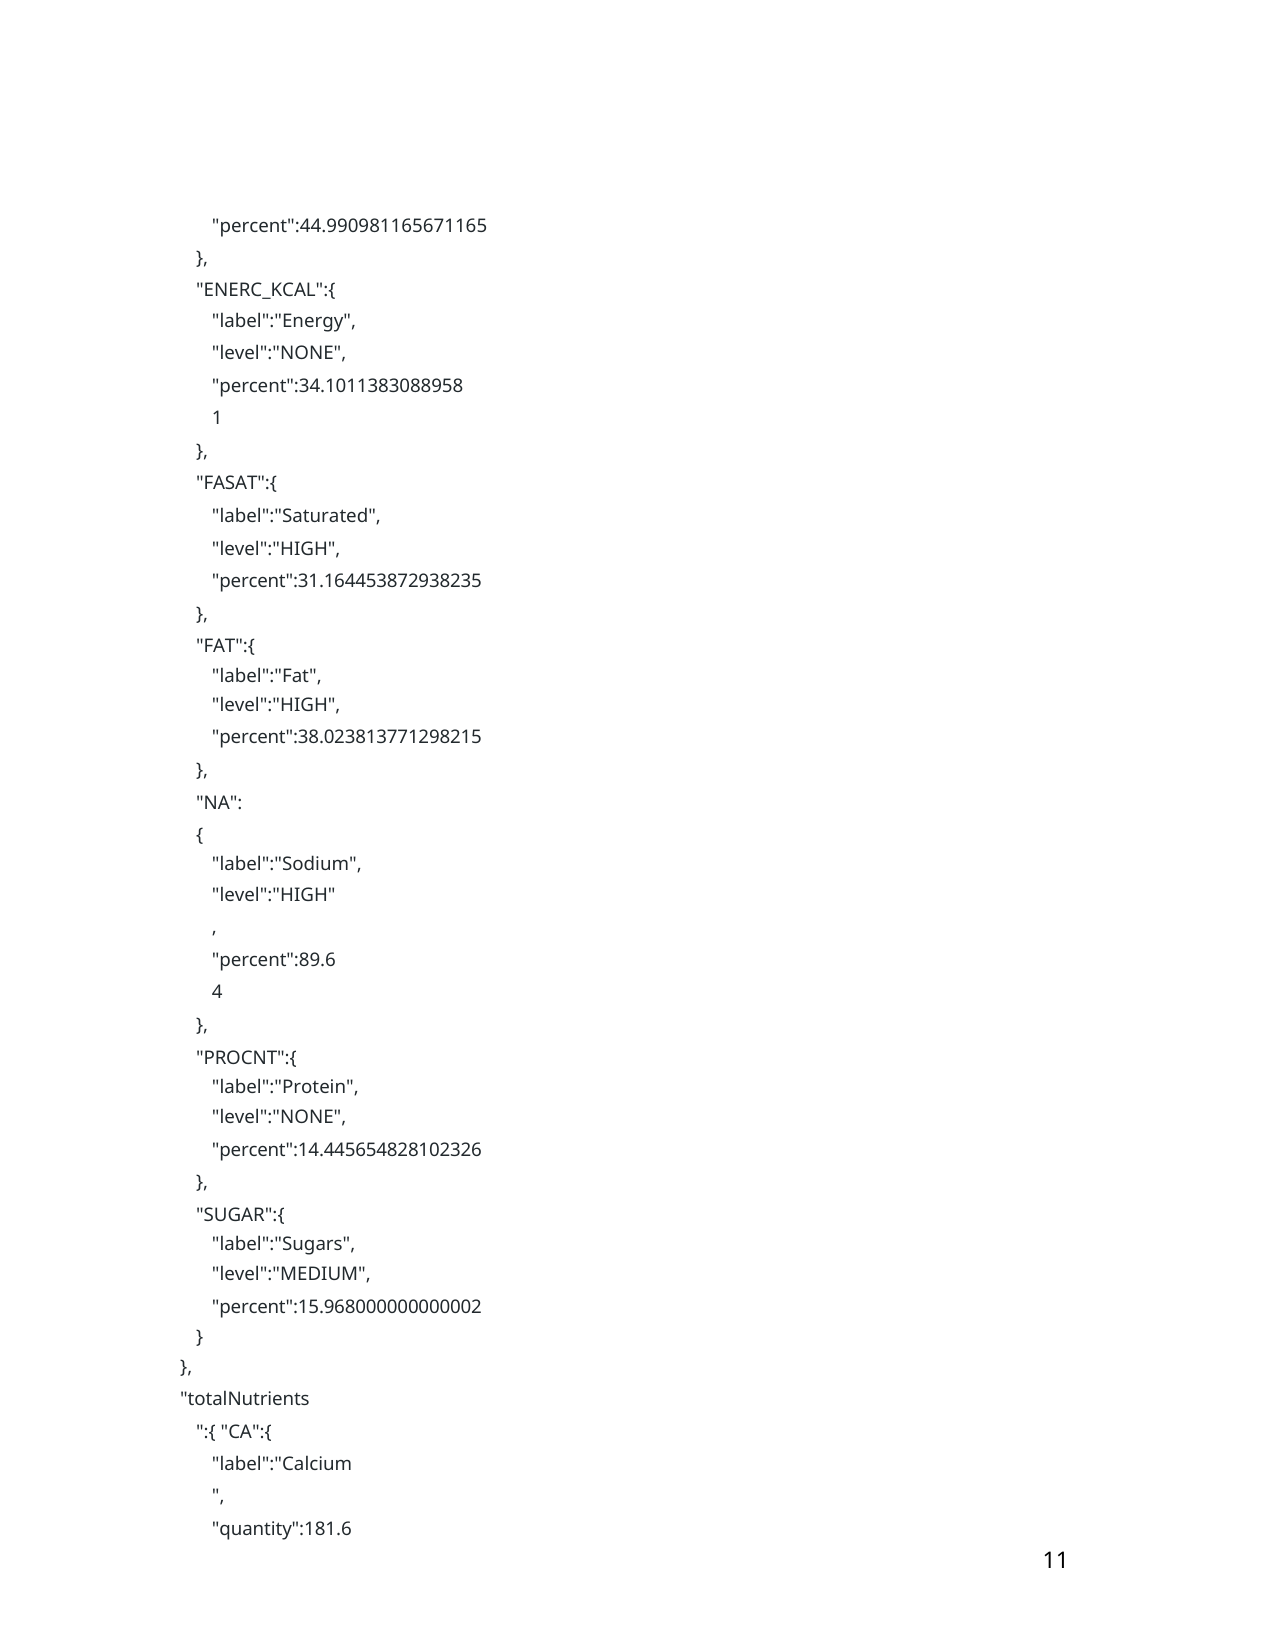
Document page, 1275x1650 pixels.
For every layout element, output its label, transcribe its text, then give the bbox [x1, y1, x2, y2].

text "level":"NONE", "percent":34.10113830889581 [212, 339, 464, 430]
text } [196, 1327, 1144, 1348]
text "level":"MEDIUM", "percent":15.968000000000002 [212, 1260, 582, 1319]
text }, "FASAT":{ [196, 437, 282, 495]
text "label":"Sodium", [212, 854, 1144, 875]
text }, "FAT":{ [196, 600, 257, 658]
text "label":"Saturated", "level":"HIGH", "percent":31.164453872938235 [212, 502, 490, 593]
text "level":"HIGH", "percent":89.64 [212, 881, 340, 1004]
text }, "SUGAR":{ [196, 1169, 289, 1227]
text "ENERC_KCAL":{ [196, 276, 1144, 301]
text "label":"Fat", [212, 665, 1144, 687]
text "level":"HIGH", "percent":38.023813771298215 [212, 691, 582, 749]
text "label":"Protein", [212, 1077, 1144, 1097]
text }, "NA":{ [196, 756, 249, 847]
text "totalNutrients":{ "CA":{ [180, 1386, 316, 1444]
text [212, 1451, 357, 1540]
text "percent":44.990981165671165 [212, 212, 1144, 238]
text }, [196, 244, 1144, 270]
text "level":"NONE", "percent":14.445654828102326 [212, 1103, 582, 1162]
text "label":"Energy", [212, 308, 1144, 333]
text "label":"Sugars", [212, 1234, 1144, 1254]
text }, "PROCNT":{ [196, 1011, 301, 1069]
text }, [180, 1354, 1144, 1379]
